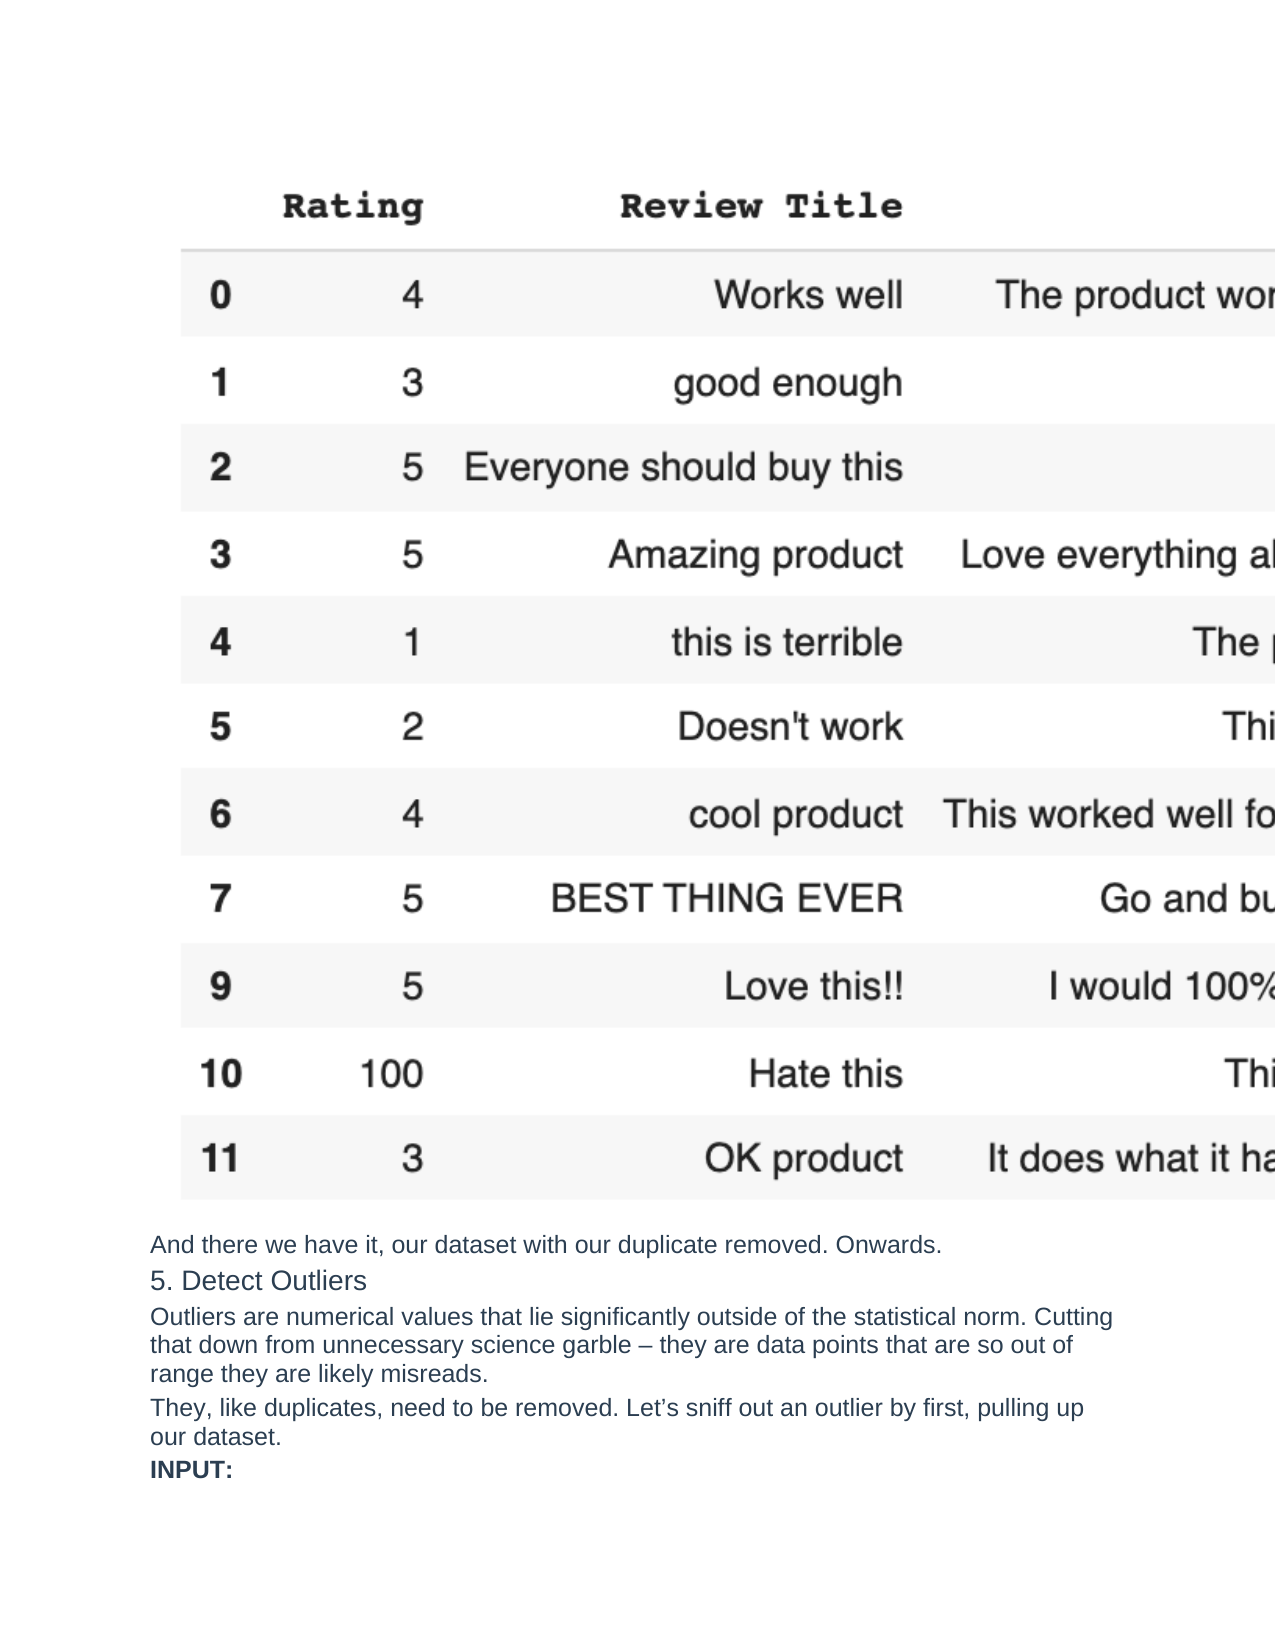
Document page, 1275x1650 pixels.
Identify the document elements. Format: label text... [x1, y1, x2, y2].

text 5. Detect Outliers [150, 1264, 1125, 1296]
text INPUT: [150, 1455, 1125, 1484]
text Outliers are numerical values that lie significantly outside of the statistical norm. Cutting that down from unnecessary science garble – they are data points that are so out of range they are likely misreads. [150, 1301, 1125, 1388]
text And there we have it, our dataset with our duplicate removed. Onwards. [150, 1230, 1125, 1259]
text They, like duplicates, need to be removed. Let’s sniff out an outlier by first, pulling up our dataset. [150, 1393, 1125, 1450]
picture [150, 150, 1275, 1225]
